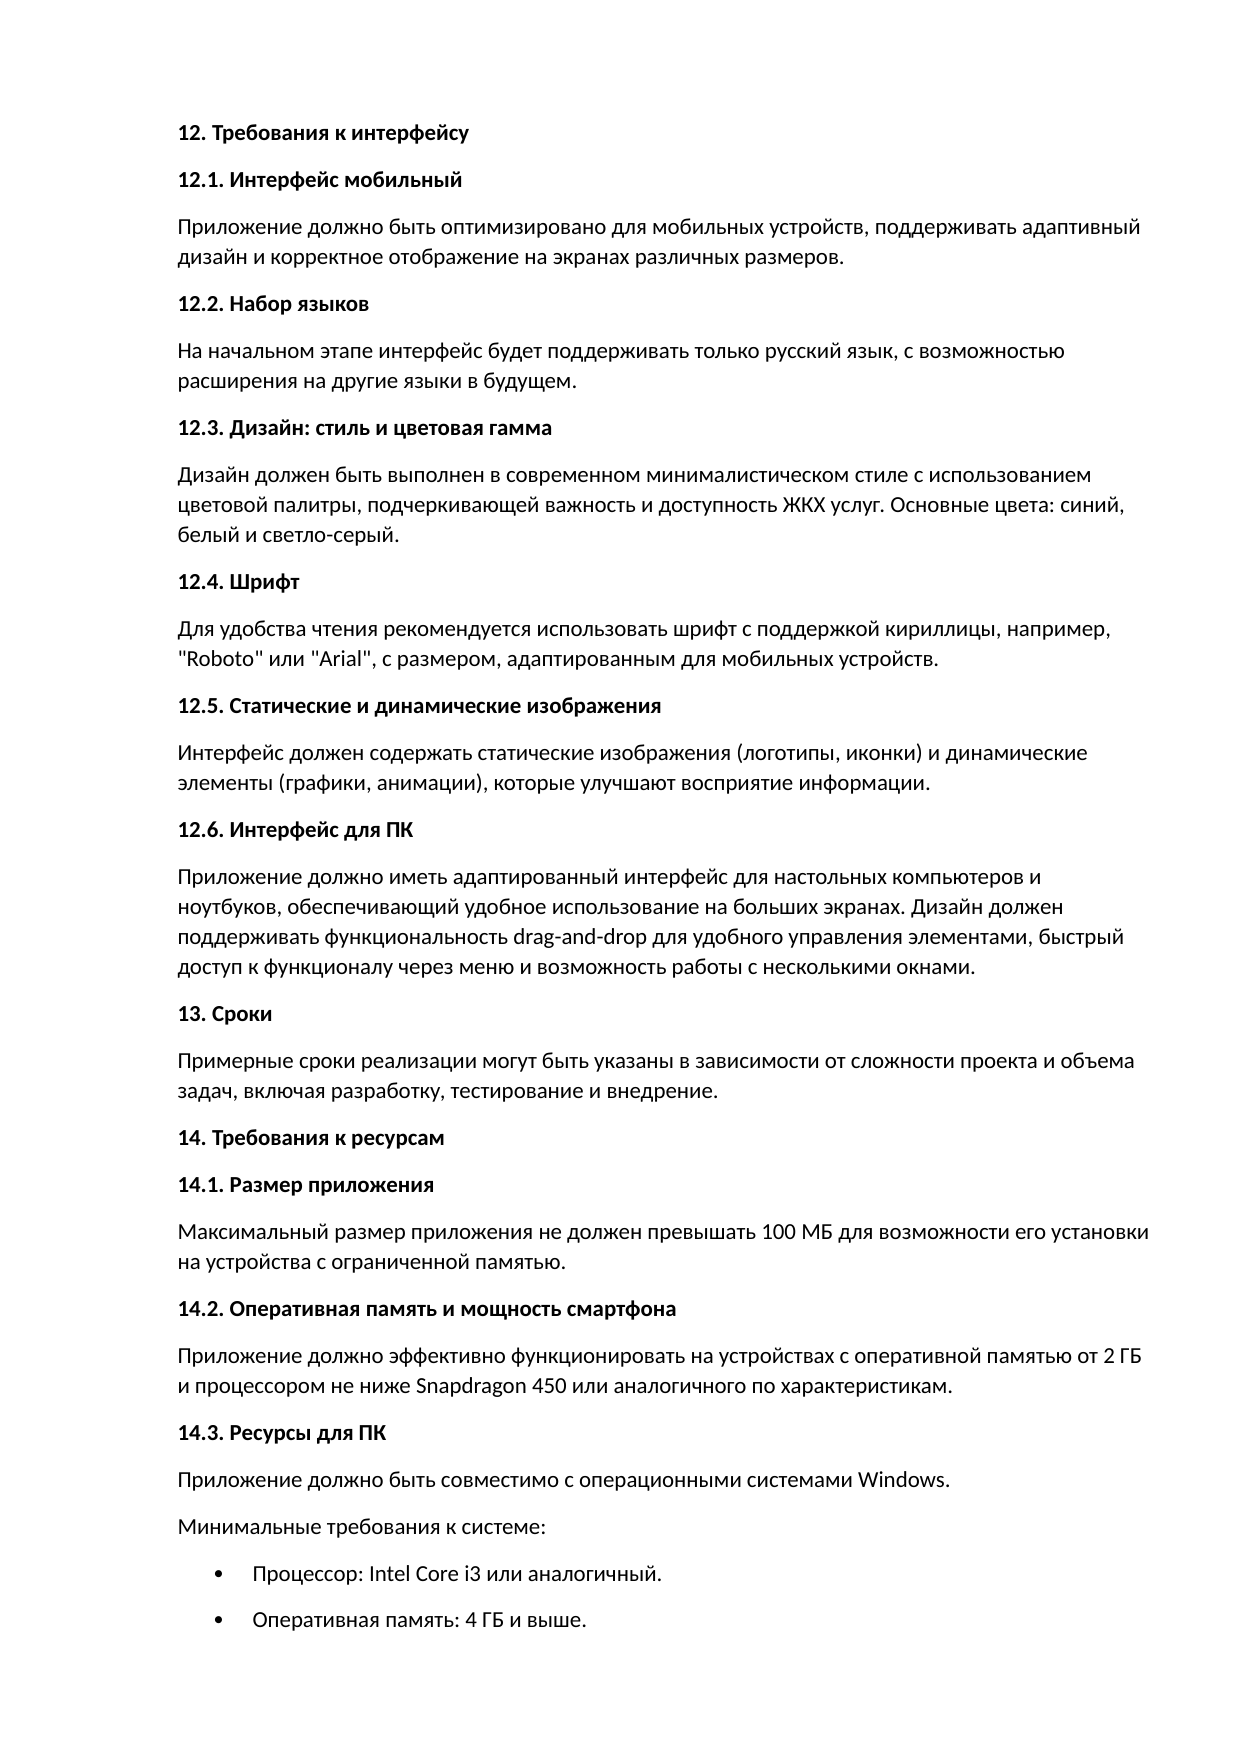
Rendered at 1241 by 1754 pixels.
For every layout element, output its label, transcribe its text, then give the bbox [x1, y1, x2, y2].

text Минимальные требования к системе: [177, 1512, 1152, 1540]
text 14.3. Ресурсы для ПК [177, 1418, 1152, 1446]
text Интерфейс должен содержать статические изображения (логотипы, иконки) и динамические элементы (графики, анимации), которые улучшают восприятие информации. [177, 738, 1152, 796]
text На начальном этапе интерфейс будет поддерживать только русский язык, с возможностью расширения на другие языки в будущем. [177, 336, 1152, 394]
list Оперативная память: 4 ГБ и выше. [215, 1606, 1152, 1634]
text Примерные сроки реализации могут быть указаны в зависимости от сложности проекта и объема задач, включая разработку, тестирование и внедрение. [177, 1046, 1152, 1104]
text 12.2. Набор языков [177, 289, 1152, 317]
text 12.4. Шрифт [177, 567, 1152, 595]
text Для удобства чтения рекомендуется использовать шрифт с поддержкой кириллицы, например, "Roboto" или "Arial", с размером, адаптированным для мобильных устройств. [177, 614, 1152, 672]
text Максимальный размер приложения не должен превышать 100 МБ для возможности его установки на устройства с ограниченной памятью. [177, 1217, 1152, 1275]
text 12.3. Дизайн: стиль и цветовая гамма [177, 413, 1152, 441]
text 13. Сроки [177, 999, 1152, 1027]
list Процессор: Intel Core i3 или аналогичный. [215, 1559, 1152, 1587]
text Приложение должно быть совместимо с операционными системами Windows. [177, 1465, 1152, 1493]
text Приложение должно иметь адаптированный интерфейс для настольных компьютеров и ноутбуков, обеспечивающий удобное использование на больших экранах. Дизайн должен поддерживать функциональность drag-and-drop для удобного управления элементами, быстрый доступ к функционалу через меню и возможность работы с несколькими окнами. [177, 862, 1152, 981]
text 12.6. Интерфейс для ПК [177, 815, 1152, 843]
text 14. Требования к ресурсам [177, 1123, 1152, 1151]
text 12. Требования к интерфейсу [177, 118, 1152, 146]
text 12.1. Интерфейс мобильный [177, 165, 1152, 193]
text Приложение должно эффективно функционировать на устройствах с оперативной памятью от 2 ГБ и процессором не ниже Snapdragon 450 или аналогичного по характеристикам. [177, 1341, 1152, 1399]
text Приложение должно быть оптимизировано для мобильных устройств, поддерживать адаптивный дизайн и корректное отображение на экранах различных размеров. [177, 212, 1152, 270]
text 12.5. Статические и динамические изображения [177, 691, 1152, 719]
text 14.1. Размер приложения [177, 1170, 1152, 1198]
text 14.2. Оперативная память и мощность смартфона [177, 1294, 1152, 1322]
text Дизайн должен быть выполнен в современном минималистическом стиле с использованием цветовой палитры, подчеркивающей важность и доступность ЖКХ услуг. Основные цвета: синий, белый и светло-серый. [177, 460, 1152, 548]
